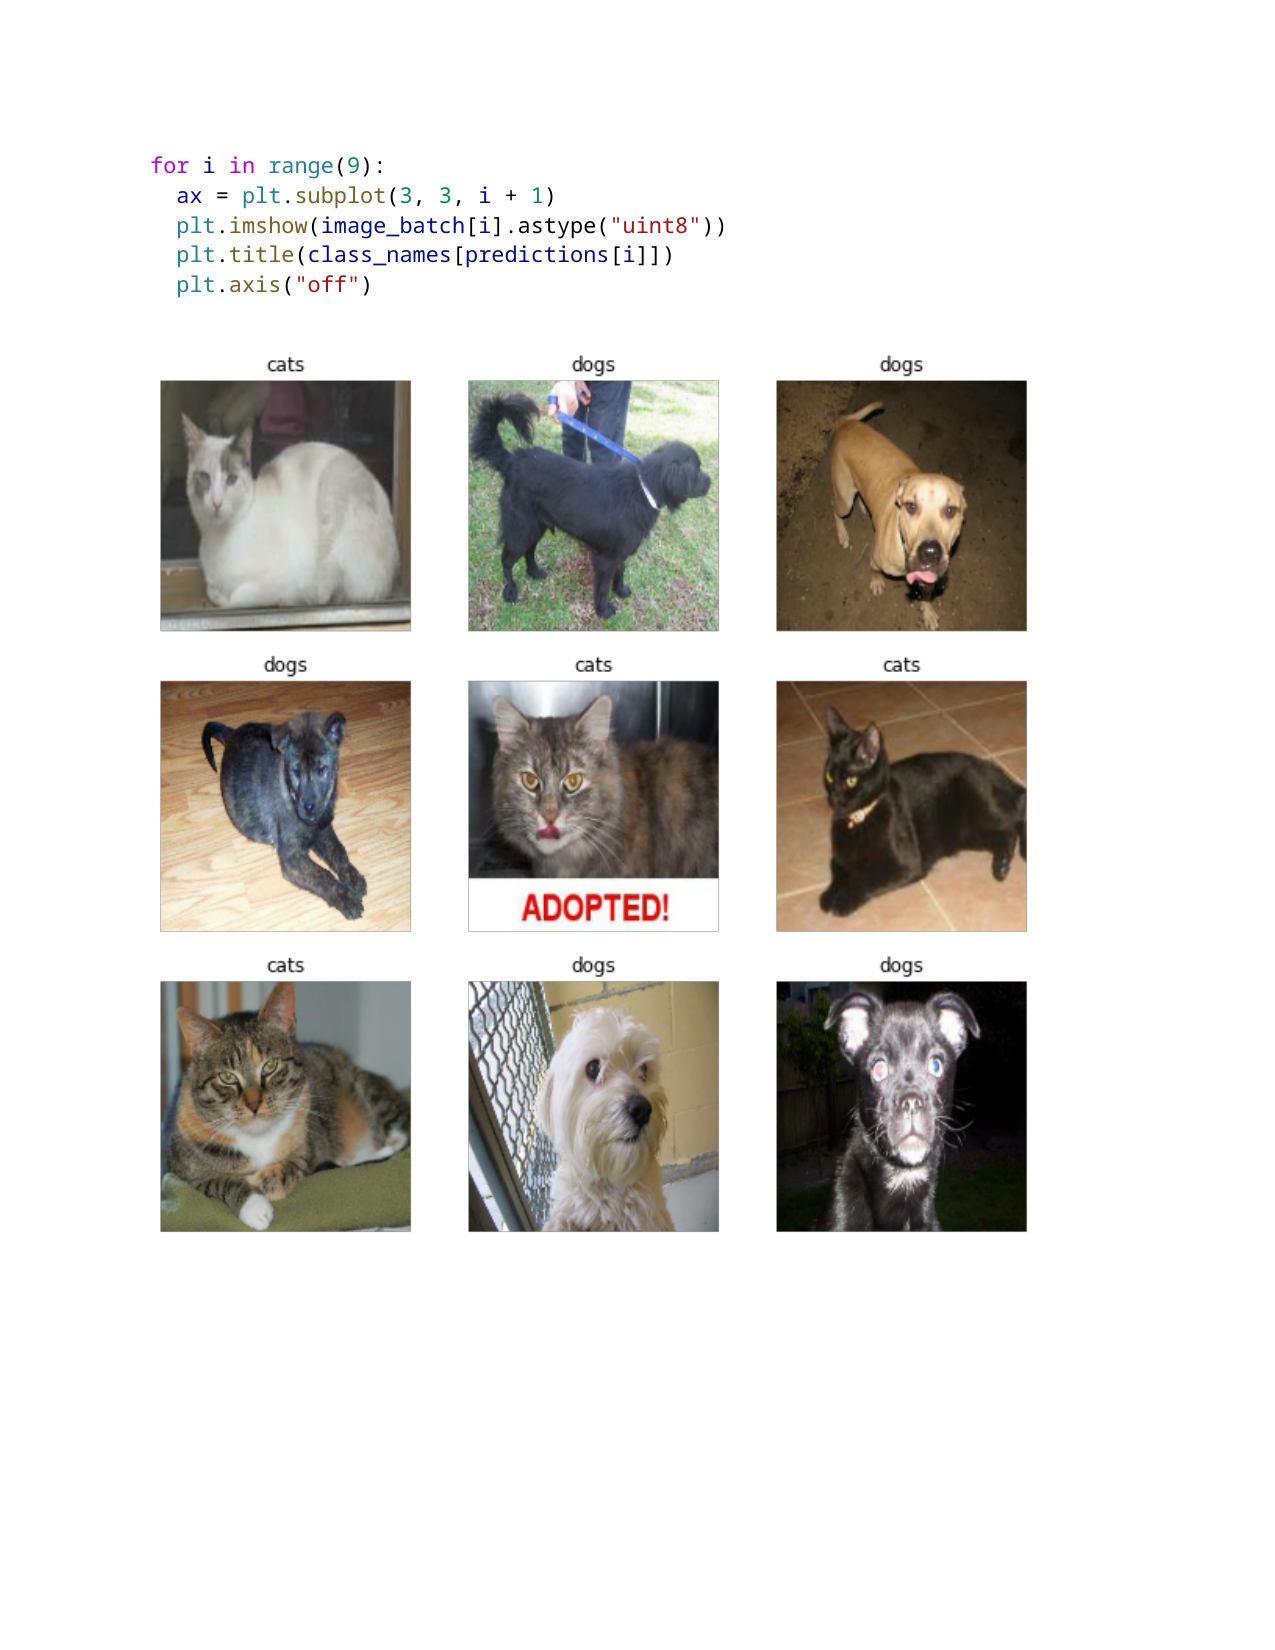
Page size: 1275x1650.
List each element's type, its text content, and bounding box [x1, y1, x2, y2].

text plt.axis("off") [150, 269, 1125, 299]
text for i in range(9): [150, 150, 1125, 180]
text plt.imshow(image_batch[i].astype("uint8")) [150, 209, 1125, 239]
text ax = plt.subplot(3, 3, i + 1) [150, 180, 1125, 209]
text plt.title(class_names[predictions[i]]) [150, 239, 1125, 269]
picture [150, 345, 1038, 1243]
